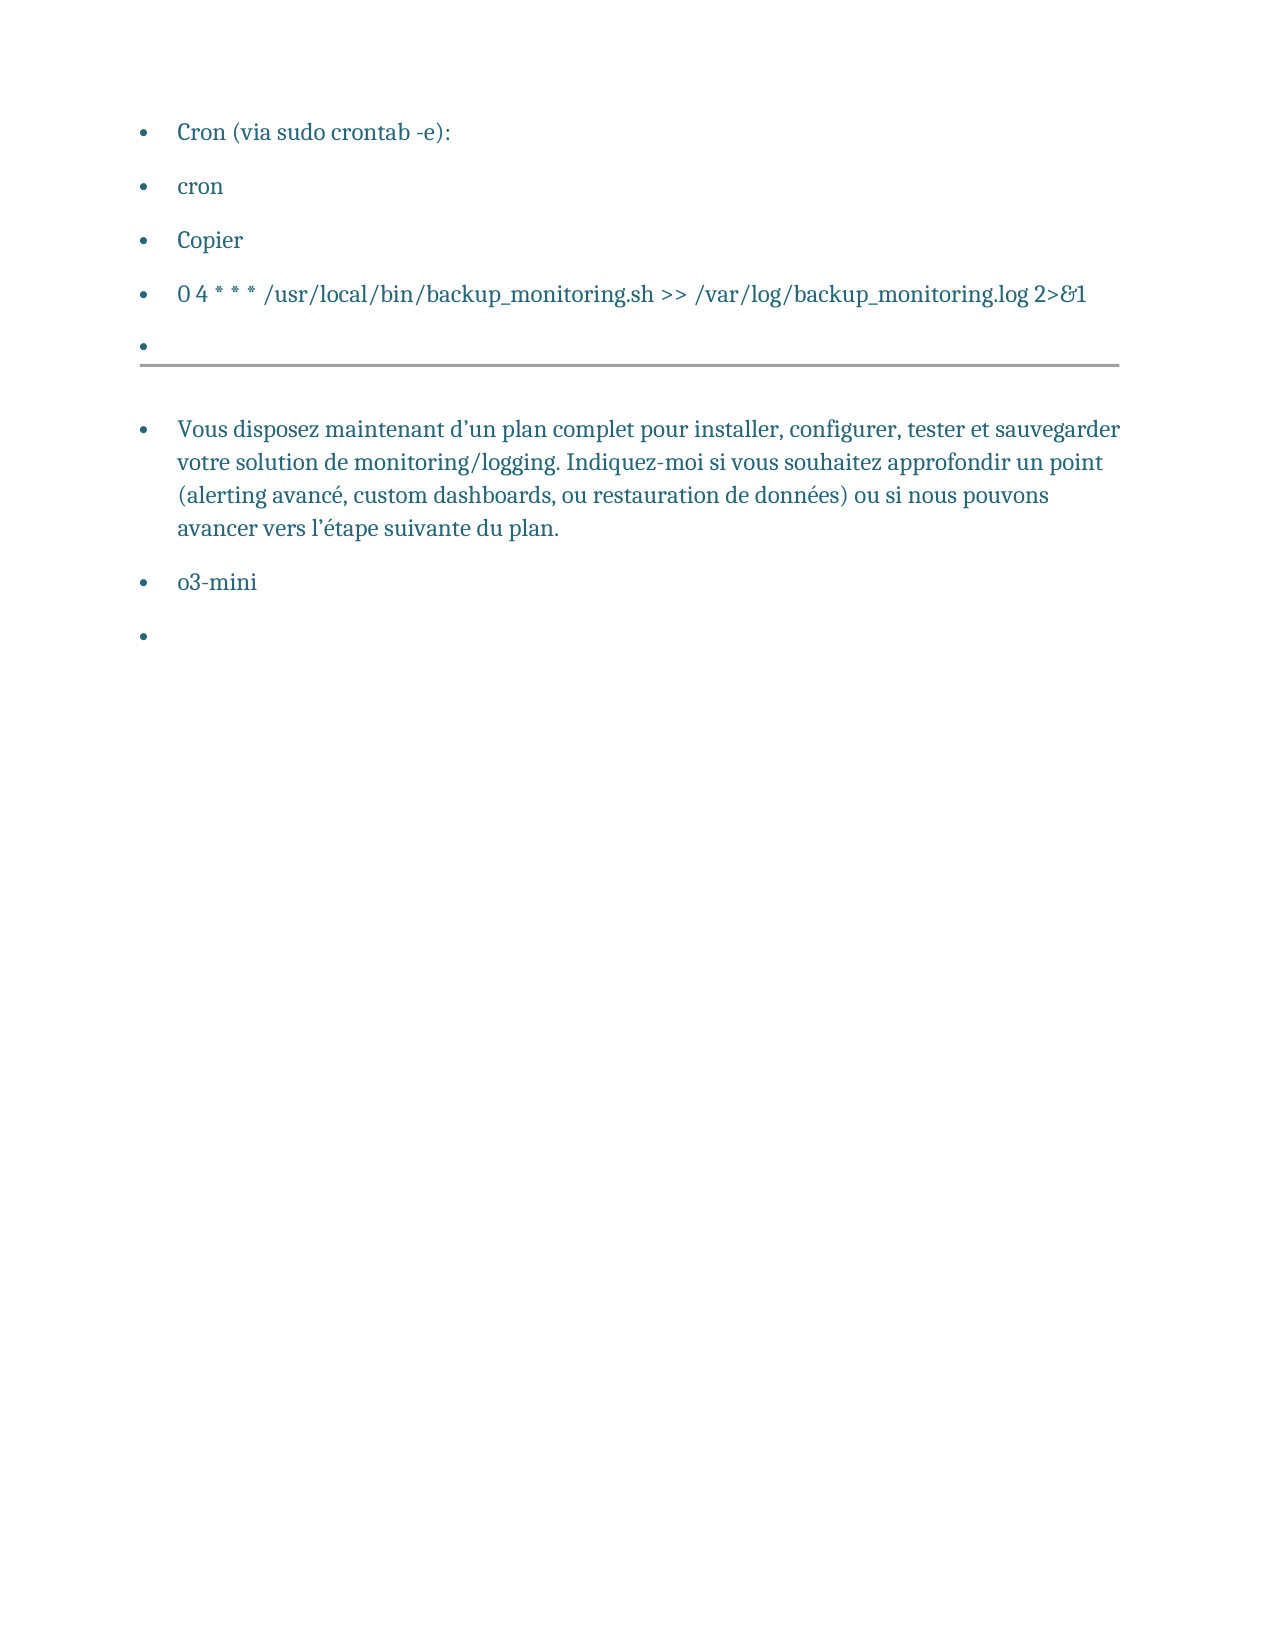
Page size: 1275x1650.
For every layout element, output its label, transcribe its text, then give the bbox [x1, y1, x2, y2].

list Cron (via sudo crontab -e): [140, 118, 1127, 147]
list 0 4 * * * /usr/local/bin/backup_monitoring.sh >> /var/log/backup_monitoring.log 2>&1 [140, 280, 1127, 308]
list Copier [140, 226, 1127, 254]
list o3-mini [140, 568, 1127, 596]
list Vous disposez maintenant d’un plan complet pour installer, configurer, tester et sauvegarder votre solution de monitoring/logging. Indiquez-moi si vous souhaitez approfondir un point (alerting avancé, custom dashboards, ou restauration de données) ou si nous pouvons avancer vers l’étape suivante du plan. [140, 415, 1127, 543]
list cron [140, 172, 1127, 201]
